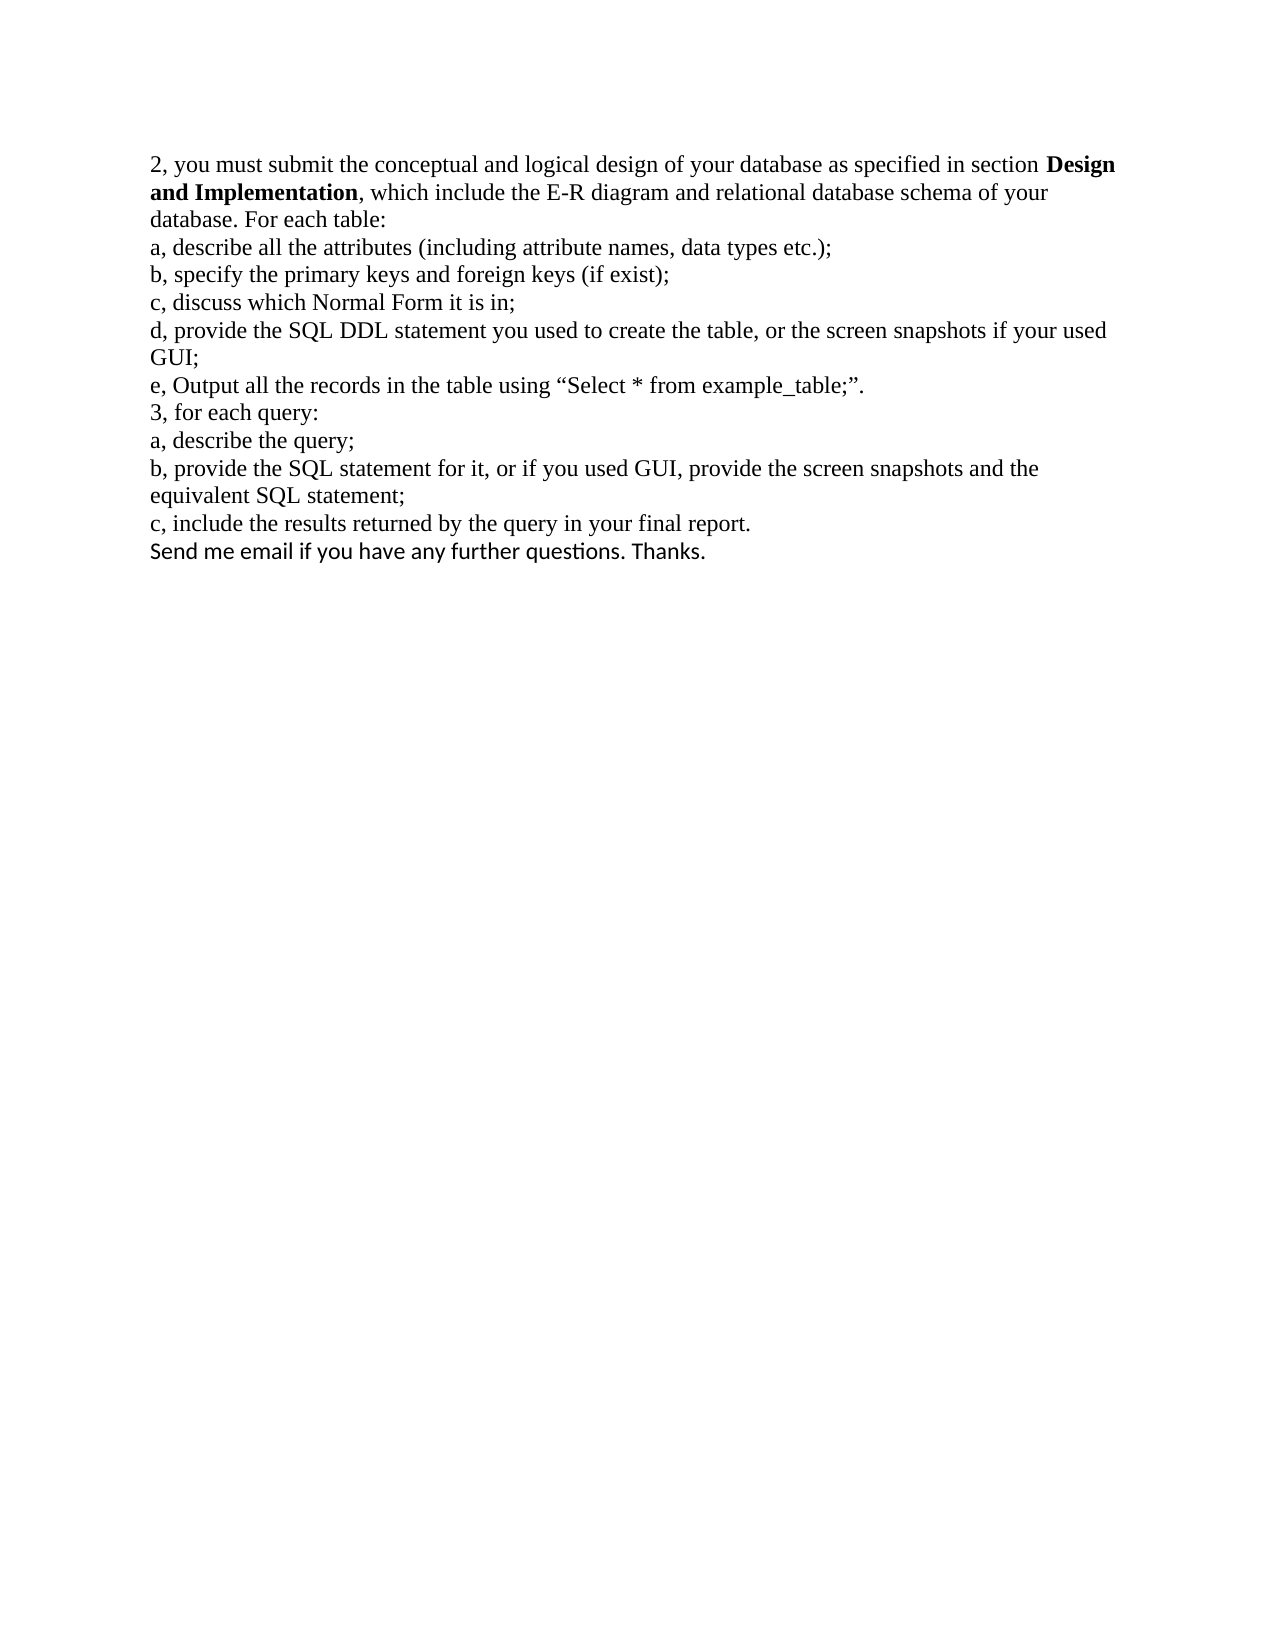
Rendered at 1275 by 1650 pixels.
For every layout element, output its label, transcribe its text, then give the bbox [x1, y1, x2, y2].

text a, describe the query; [150, 426, 1125, 454]
text d, provide the SQL DDL statement you used to create the table, or the screen snapshots if your used GUI; [150, 316, 1125, 371]
text b, specify the primary keys and foreign keys (if exist); [150, 260, 1125, 288]
text e, Output all the records in the table using “Select * from example_table;”. [150, 371, 1125, 398]
text 3, for each query: [150, 398, 1125, 426]
text c, include the results returned by the query in your final report. [150, 509, 1125, 536]
text 2, you must submit the conceptual and logical design of your database as specified in section Design and Implementation, which include the E-R diagram and relational database schema of your database. For each table: [150, 150, 1125, 233]
text b, provide the SQL statement for it, or if you used GUI, provide the screen snapshots and the equivalent SQL statement; [150, 454, 1125, 509]
text c, discuss which Normal Form it is in; [150, 288, 1125, 316]
text a, describe all the attributes (including attribute names, data types etc.); [150, 233, 1125, 260]
text Send me email if you have any further questions. Thanks. [150, 536, 1125, 566]
